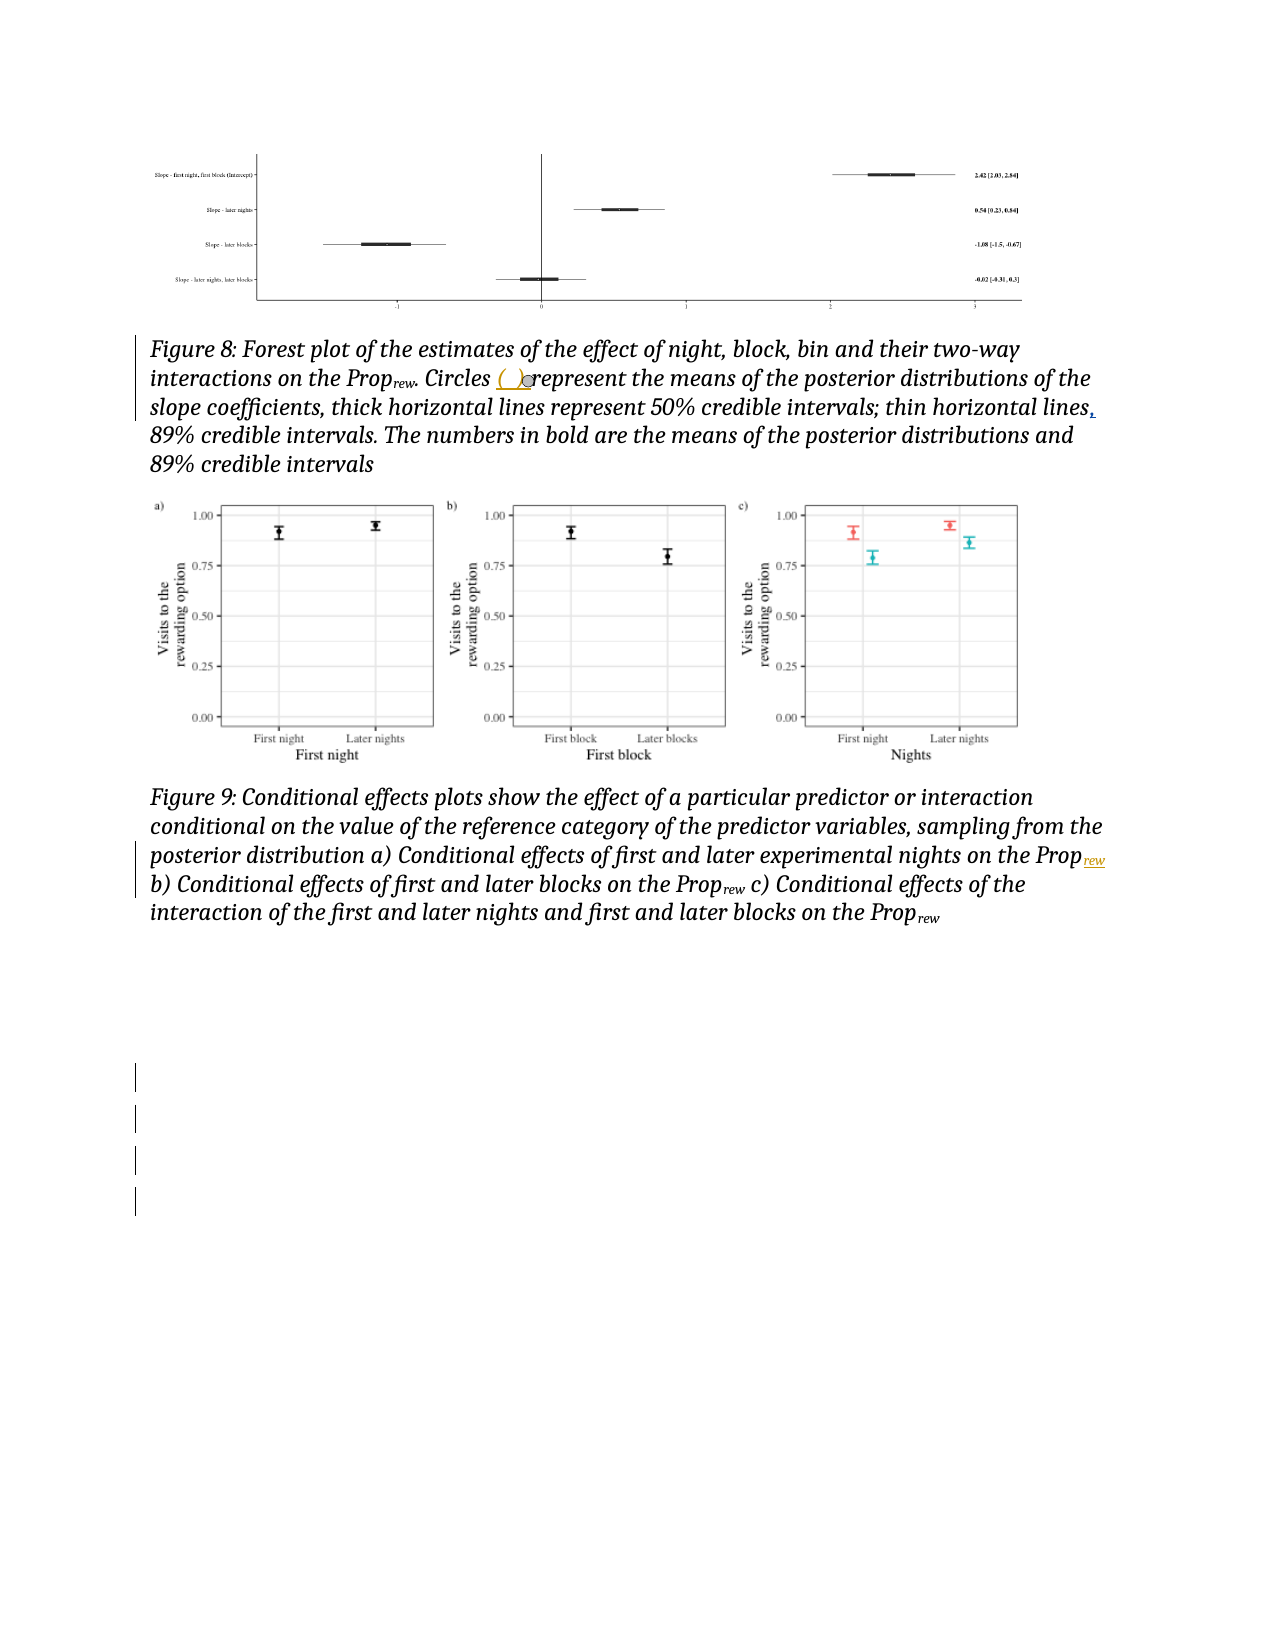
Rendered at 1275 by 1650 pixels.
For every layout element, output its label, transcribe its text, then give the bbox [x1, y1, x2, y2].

text Figure 9: Conditional effects plots show the effect of a particular predictor or interaction conditional on the value of the reference category of the predictor variables, sampling from the posterior distribution a) Conditional effects of first and later experimental nights on the Propb) Conditional effects of first and later blocks on the Proprew c) Conditional effects of the interaction of the first and later nights and first and later blocks on the Proprew [150, 783, 1125, 927]
text Figure 8: Forest plot of the estimates of the effect of night, block, bin and their two-way interactions on the Proprew. Circles represent the means of the posterior distributions of the slope coefficients, thick horizontal lines represent 50% credible intervals; thin horizontal lines 89% credible intervals. The numbers in bold are the means of the posterior distributions and 89% credible intervals [150, 335, 1125, 479]
picture [150, 150, 1025, 314]
picture [150, 497, 1025, 771]
